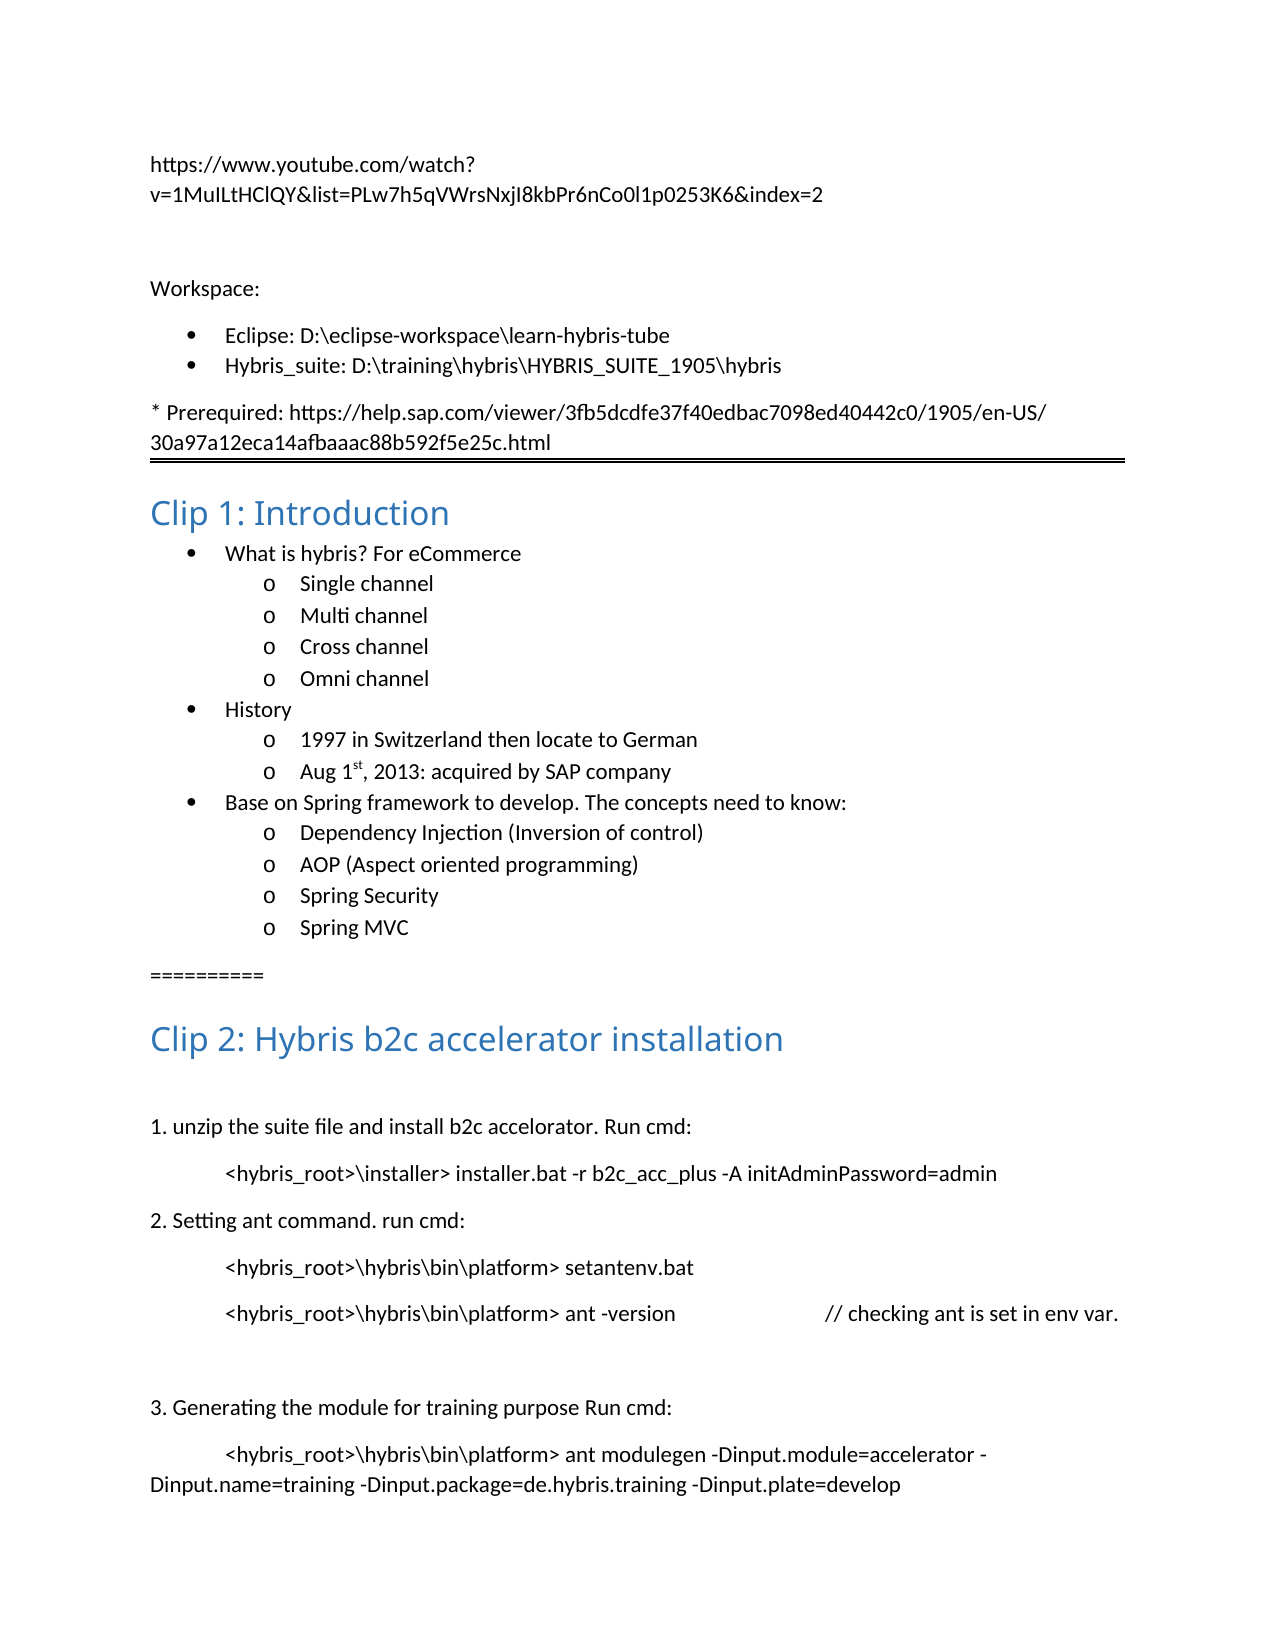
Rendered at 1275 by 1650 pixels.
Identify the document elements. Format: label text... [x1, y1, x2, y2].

text 1. unzip the suite file and install b2c accelorator. Run cmd: [150, 1112, 1125, 1140]
list Cross channel [262, 632, 1125, 661]
list Base on Spring framework to develop. The concepts need to know: [187, 788, 1125, 816]
text <hybris_root>\hybris\bin\platform> ant modulegen -Dinput.module=accelerator -Dinput.name=training -Dinput.package=de.hybris.training -Dinput.plate=develop [150, 1440, 1125, 1498]
subtitle Clip 2: Hybris b2c accelerator installation [150, 1016, 1125, 1062]
subtitle Clip 1: Introduction [150, 490, 1125, 536]
text https://www.youtube.com/watch?v=1MuILtHClQY&list=PLw7h5qVWrsNxjI8kbPr6nCo0l1p0253K6&index=2 [150, 150, 1125, 208]
list 1997 in Switzerland then locate to German [262, 725, 1125, 754]
text <hybris_root>\installer> installer.bat -r b2c_acc_plus -A initAdminPassword=admin [150, 1159, 1125, 1187]
list Aug 1st, 2013: acquired by SAP company [262, 757, 1125, 786]
list Hybris_suite: D:\training\hybris\HYBRIS_SUITE_1905\hybris [187, 351, 1125, 379]
text 3. Generating the module for training purpose Run cmd: [150, 1393, 1125, 1421]
text ========== [150, 961, 1125, 989]
list Spring MVC [262, 913, 1125, 942]
text Workspace: [150, 274, 1125, 302]
list AOP (Aspect oriented programming) [262, 850, 1125, 879]
list Single channel [262, 569, 1125, 598]
list Dependency Injection (Inversion of control) [262, 818, 1125, 848]
list Spring Security [262, 881, 1125, 911]
text <hybris_root>\hybris\bin\platform> setantenv.bat [150, 1253, 1125, 1281]
list Eclipse: D:\eclipse-workspace\learn-hybris-tube [187, 321, 1125, 349]
list History [187, 695, 1125, 723]
text * Prerequired: https://help.sap.com/viewer/3fb5dcdfe37f40edbac7098ed40442c0/1905/en-US/30a97a12eca14afbaaac88b592f5e25c.html [150, 398, 1125, 458]
list Omni channel [262, 664, 1125, 693]
list What is hybris? For eCommerce [187, 539, 1125, 567]
text <hybris_root>\hybris\bin\platform> ant -version // checking ant is set in env var. [150, 1299, 1125, 1327]
list Multi channel [262, 601, 1125, 630]
text 2. Setting ant command. run cmd: [150, 1206, 1125, 1234]
